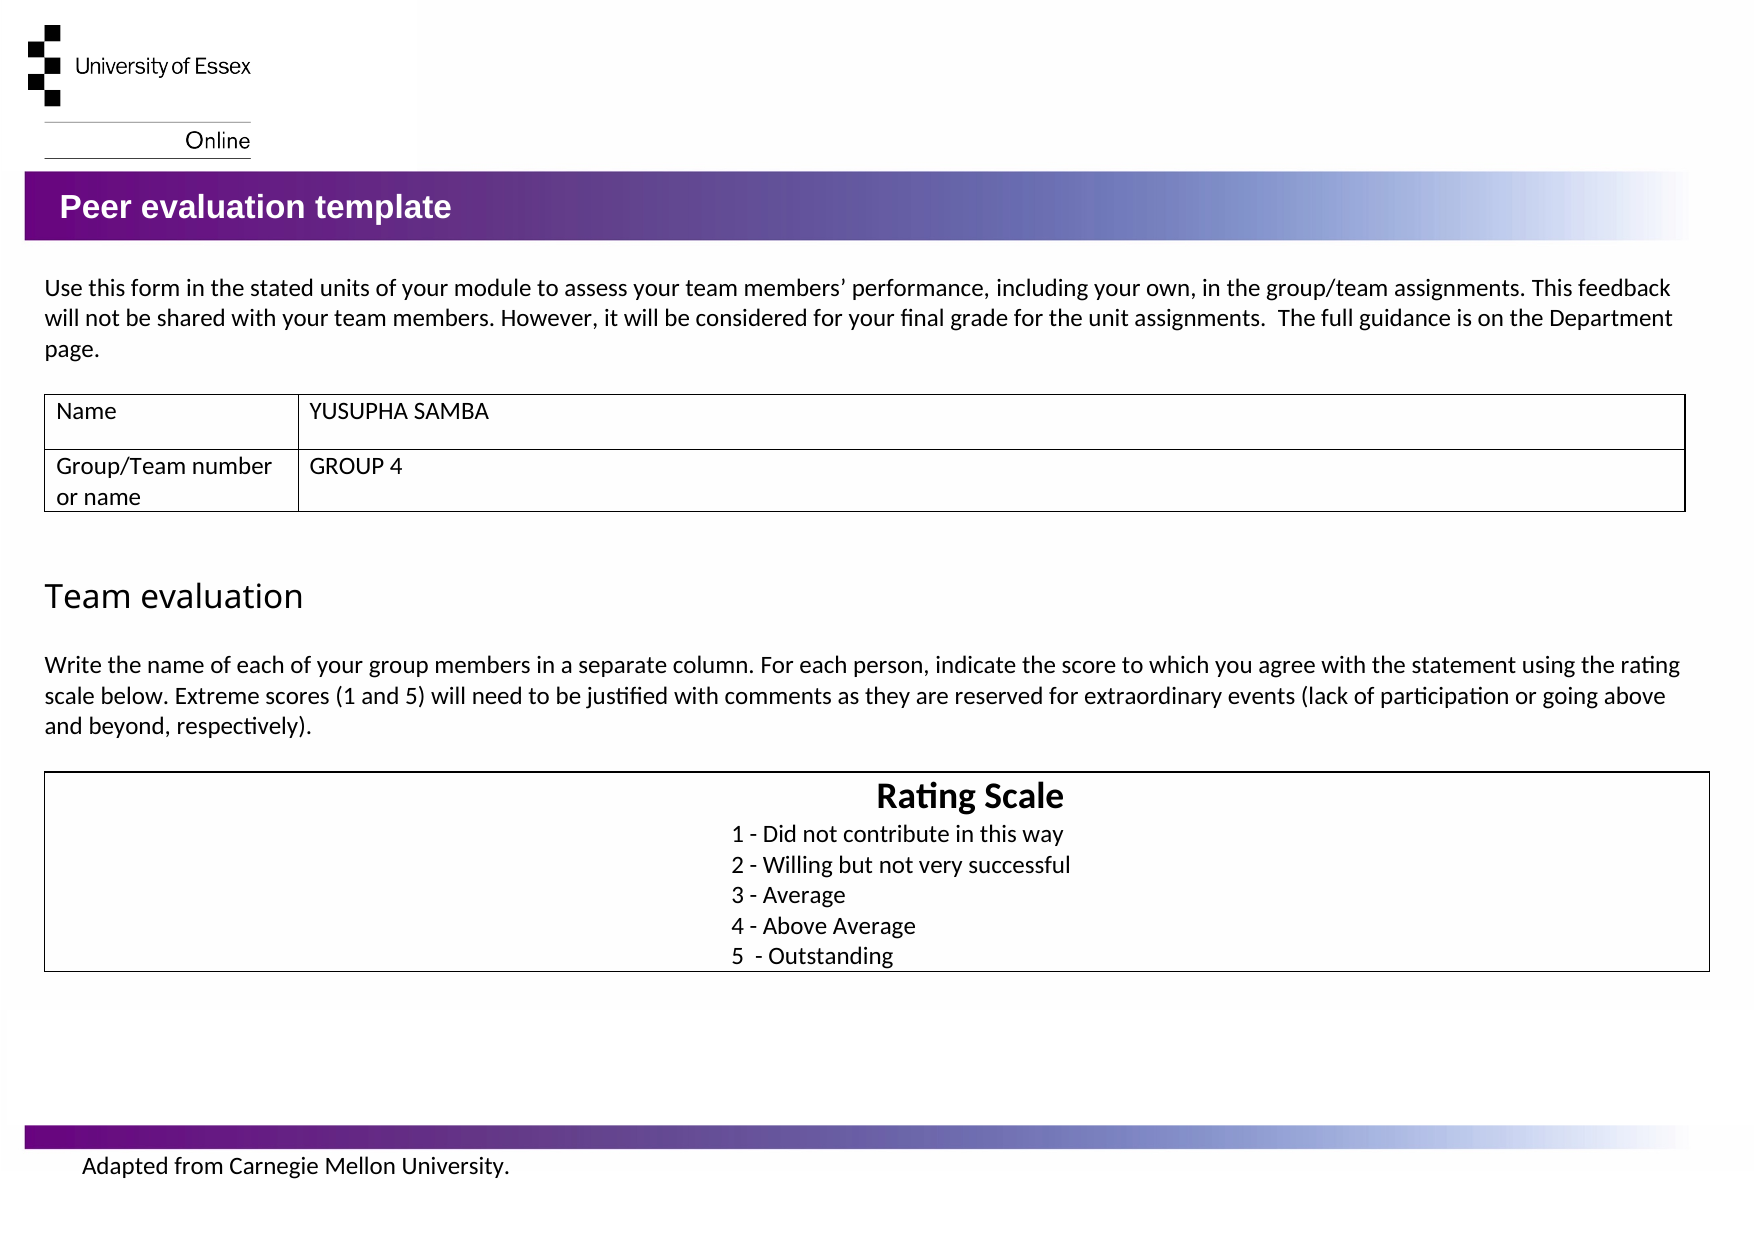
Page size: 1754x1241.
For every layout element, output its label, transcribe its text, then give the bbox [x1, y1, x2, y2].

table_header YUSUPHA SAMBA [299, 395, 1684, 449]
text Use this form in the stated units of your module to assess your team members’ performance, including your own, in the group/team assignments. This feedback will not be shared with your team members. However, it will be considered for your final grade for the unit assignments. The full guidance is on the Department page. [44, 272, 1710, 363]
picture [99, 1164, 105, 1171]
text Team evaluation [44, 573, 1710, 619]
table_cell Group/Team number or name [45, 450, 298, 511]
picture [28, 25, 251, 159]
table_cell GROUP 4 [299, 450, 1684, 511]
picture [125, 1164, 131, 1171]
text Write the name of each of your group members in a separate column. For each person, indicate the score to which you agree with the statement using the rating scale below. Extreme scores (1 and 5) will need to be justified with comments as they are reserved for extraordinary events (lack of participation or going above and beyond, respectively). [44, 649, 1710, 741]
picture [328, 1162, 333, 1171]
picture [1, 0, 1754, 1171]
table_header Rating Scale 1 - Did not contribute in this way 2 - Willing but not very successful 3 - Average 4 - Above Average 5 - Outstanding [45, 773, 1709, 971]
picture [193, 1164, 200, 1171]
table_header Name [45, 395, 298, 449]
picture [336, 1163, 341, 1171]
picture [372, 1164, 379, 1171]
picture [158, 1164, 164, 1171]
picture [488, 1163, 496, 1171]
